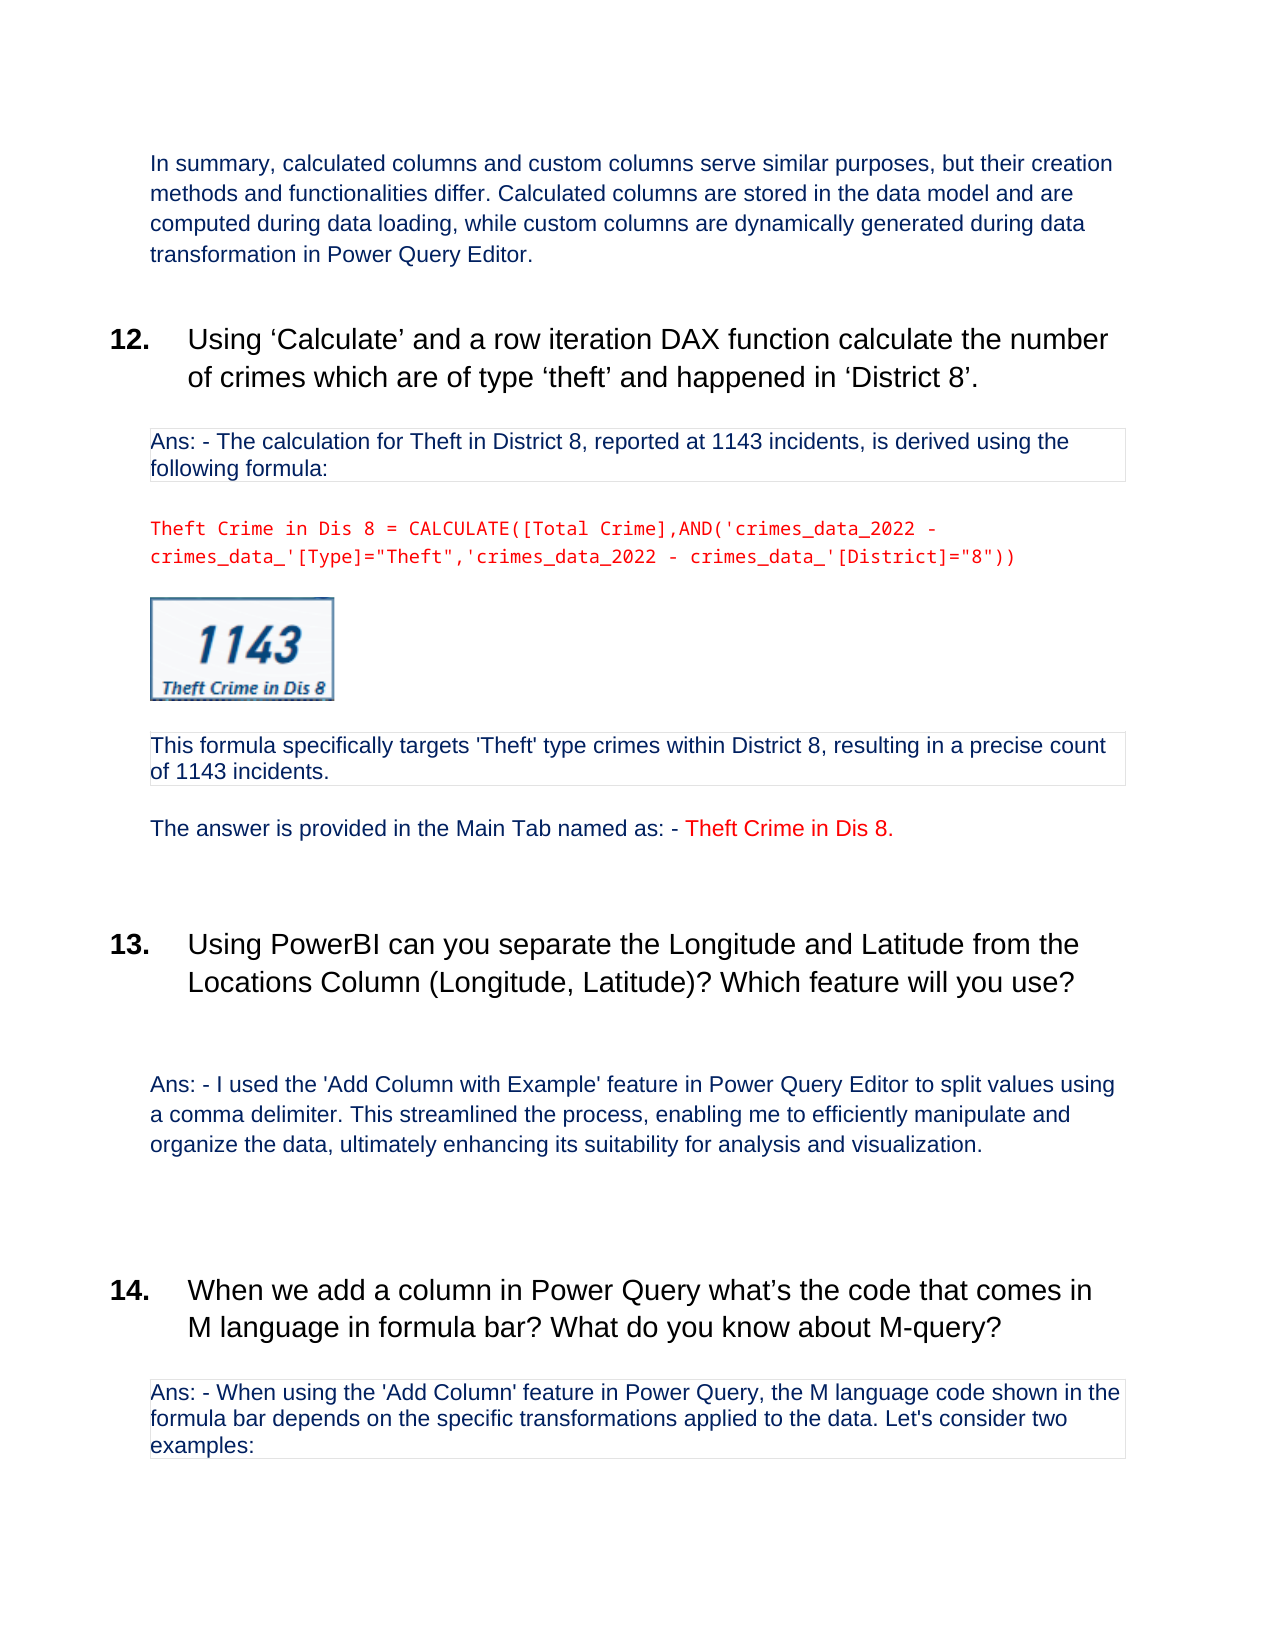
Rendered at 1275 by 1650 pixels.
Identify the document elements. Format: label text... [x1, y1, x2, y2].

list Using PowerBI can you separate the Longitude and Latitude from the Locations Column (Longitude, Latitude)? Which feature will you use? [150, 927, 1125, 998]
list Using ‘Calculate’ and a row iteration DAX function calculate the number of crimes which are of type ‘theft’ and happened in ‘District 8’. [150, 322, 1125, 393]
text The answer is provided in the Main Tab named as: - Theft Crime in Dis 8. [150, 815, 1125, 842]
list When we add a column in Power Query what’s the code that comes in M language in formula bar? What do you know about M-query? [150, 1273, 1125, 1344]
text Theft Crime in Dis 8 = CALCULATE([Total Crime],AND('crimes_data_2022 - crimes_data_'[Type]="Theft",'crimes_data_2022 - crimes_data_'[District]="8")) [150, 513, 1125, 569]
text Ans: - I used the 'Add Column with Example' feature in Power Query Editor to split values using a comma delimiter. This streamlined the process, enabling me to efficiently manipulate and organize the data, ultimately enhancing its suitability for analysis and visualization. [150, 1071, 1125, 1157]
text Ans: - The calculation for Theft in District 8, reported at 1143 incidents, is derived using the following formula: [151, 429, 1125, 481]
text Ans: - When using the 'Add Column' feature in Power Query, the M language code shown in the formula bar depends on the specific transformations applied to the data. Let's consider two examples: [151, 1380, 1125, 1458]
picture [150, 597, 335, 701]
text This formula specifically targets 'Theft' type crimes within District 8, resulting in a precise count of 1143 incidents. [151, 733, 1125, 785]
text In summary, calculated columns and custom columns serve similar purposes, but their creation methods and functionalities differ. Calculated columns are stored in the data model and are computed during data loading, while custom columns are dynamically generated during data transformation in Power Query Editor. [150, 150, 1125, 267]
